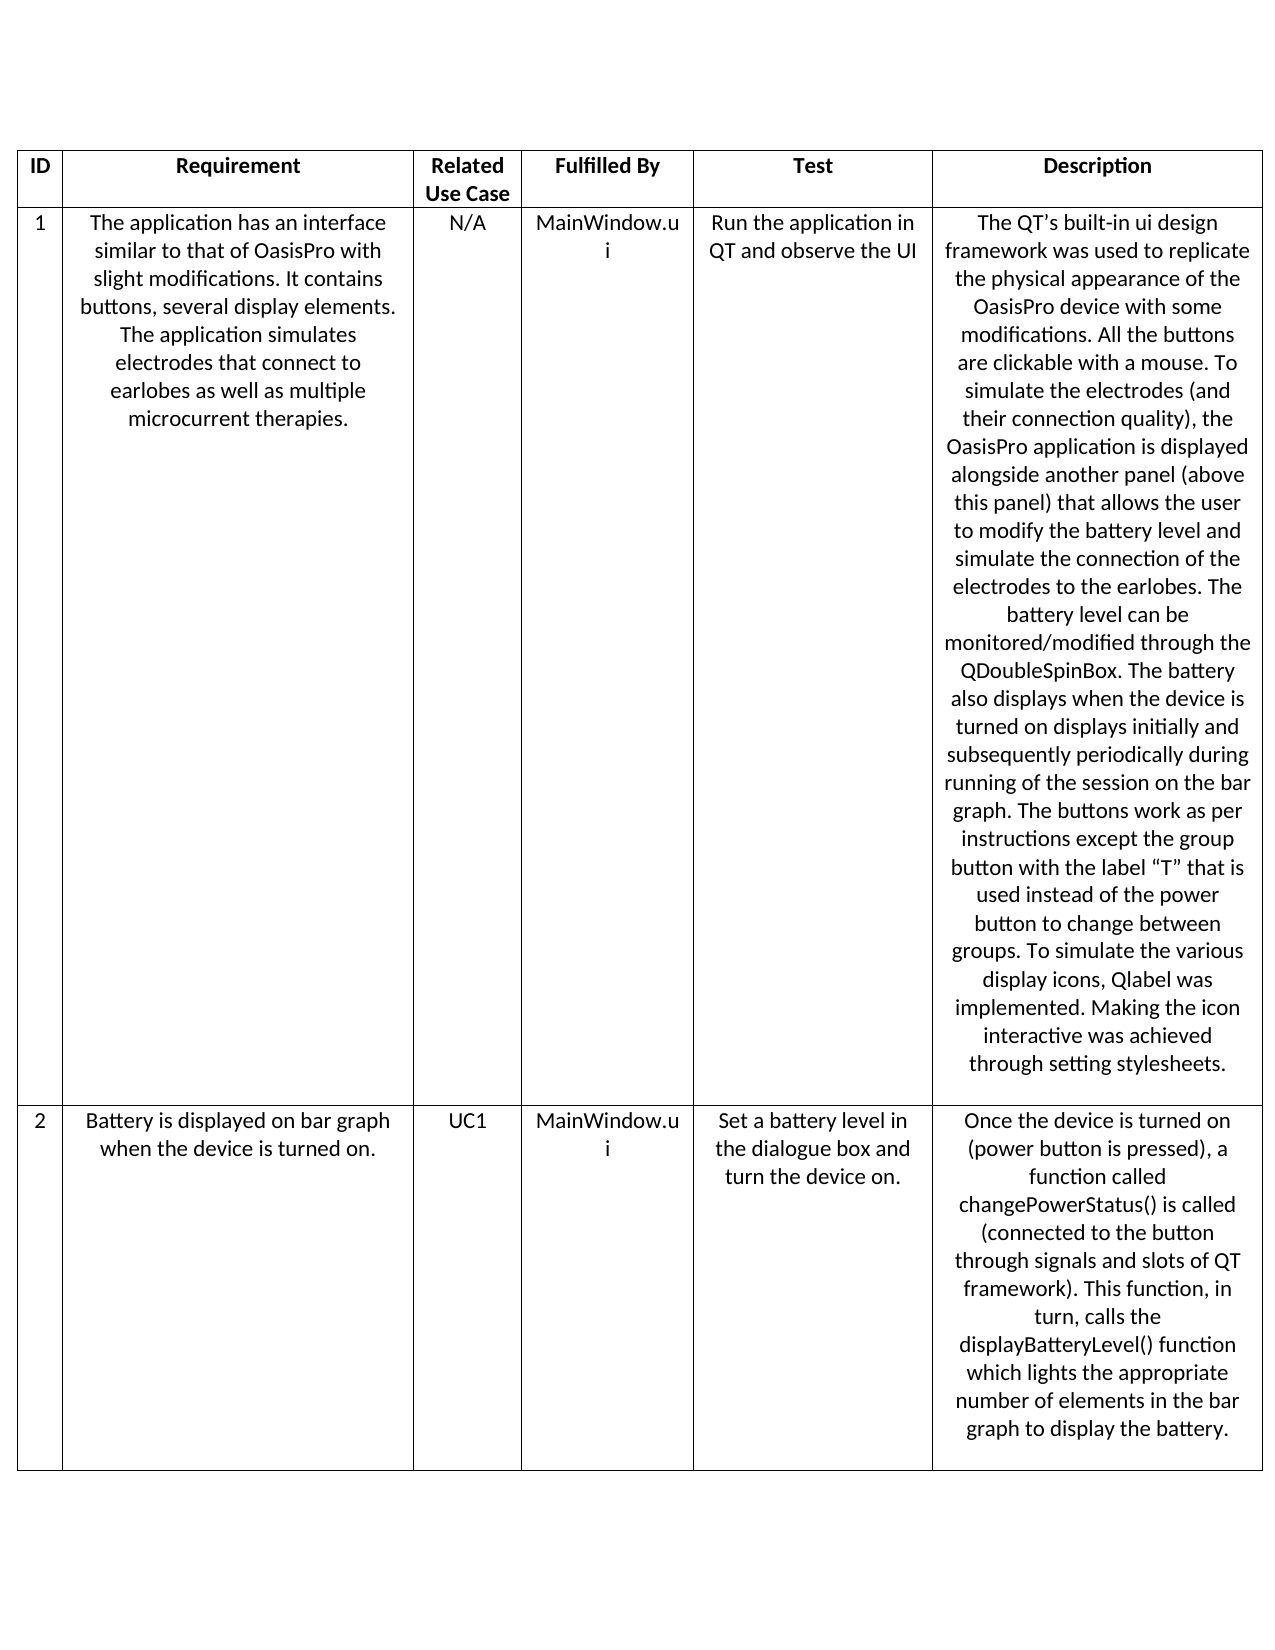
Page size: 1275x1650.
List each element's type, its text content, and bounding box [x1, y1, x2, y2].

table_cell 2 [18, 1106, 62, 1470]
table_cell MainWindow.ui [522, 1106, 693, 1470]
table_header Description [933, 151, 1262, 207]
table_header Related Use Case [414, 151, 521, 207]
table_cell The application has an interface similar to that of OasisPro with slight modifications. It contains buttons, several display elements. The application simulates electrodes that connect to earlobes as well as multiple microcurrent therapies. [63, 208, 413, 1105]
table_cell N/A [414, 208, 521, 1105]
table_cell UC1 [414, 1106, 521, 1470]
table_header Fulfilled By [522, 151, 693, 207]
table_cell Battery is displayed on bar graph when the device is turned on. [63, 1106, 413, 1470]
table_header ID [18, 151, 62, 207]
table_cell Set a battery level in the dialogue box and turn the device on. [694, 1106, 932, 1470]
table_cell Run the application in QT and observe the UI [694, 208, 932, 1105]
table_cell The QT’s built-in ui design framework was used to replicate the physical appearance of the OasisPro device with some modifications. All the buttons are clickable with a mouse. To simulate the electrodes (and their connection quality), the OasisPro application is displayed alongside another panel (above this panel) that allows the user to modify the battery level and simulate the connection of the electrodes to the earlobes. The battery level can be monitored/modified through the QDoubleSpinBox. The battery also displays when the device is turned on displays initially and subsequently periodically during running of the session on the bar graph. The buttons work as per instructions except the group button with the label “T” that is used instead of the power button to change between groups. To simulate the various display icons, Qlabel was implemented. Making the icon interactive was achieved through setting stylesheets. [933, 208, 1262, 1105]
table_header Test [694, 151, 932, 207]
table_cell MainWindow.ui [522, 208, 693, 1105]
table_header Requirement [63, 151, 413, 207]
table_cell 1 [18, 208, 62, 1105]
table_cell Once the device is turned on (power button is pressed), a function called changePowerStatus() is called (connected to the button through signals and slots of QT framework). This function, in turn, calls the displayBatteryLevel() function which lights the appropriate number of elements in the bar graph to display the battery. [933, 1106, 1262, 1470]
